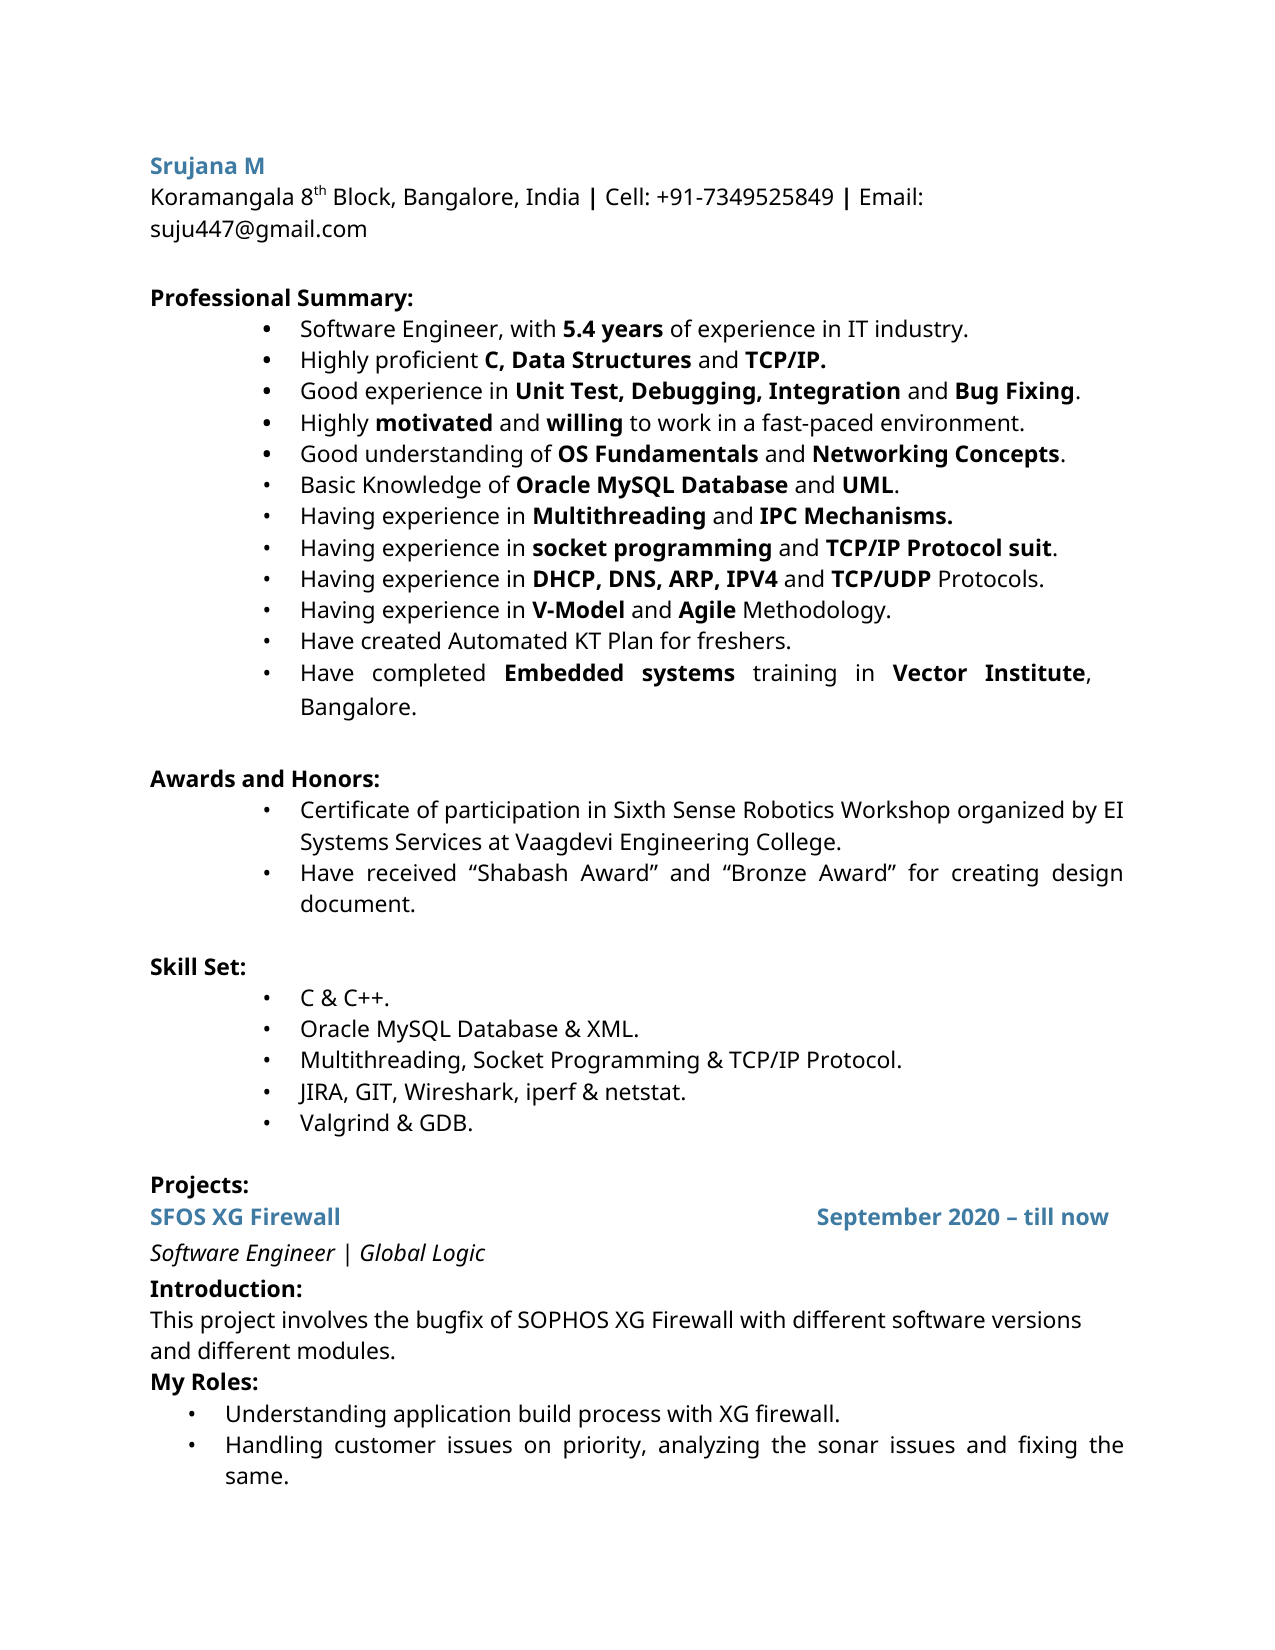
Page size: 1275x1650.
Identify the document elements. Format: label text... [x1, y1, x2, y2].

list Oracle MySQL Database & XML. [262, 1013, 1125, 1044]
list Having experience in Multithreading and IPC Mechanisms. [262, 500, 1125, 532]
text This project involves the bugfix of SOPHOS XG Firewall with different software versions and different modules. [150, 1304, 1125, 1366]
list C & C++. [262, 982, 1125, 1013]
text Koramangala 8th Block, Bangalore, India | Cell: +91-7349525849 | Email: suju447@gmail.com [150, 181, 1125, 244]
list Good understanding of OS Fundamentals and Networking Concepts. [262, 438, 1125, 469]
text Srujana M [150, 150, 1125, 181]
list Have completed Embedded systems training in Vector Institute, Bangalore. [262, 657, 1092, 722]
text SFOS XG Firewall September 2020 – till now [150, 1201, 1125, 1232]
list JIRA, GIT, Wireshark, iperf & netstat. [262, 1076, 1125, 1107]
text My Roles: [150, 1366, 1125, 1397]
list Software Engineer, with 5.4 years of experience in IT industry. [262, 313, 1125, 344]
list Having experience in V-Model and Agile Methodology. [262, 594, 1125, 625]
text Skill Set: [150, 951, 1125, 982]
text Projects: [150, 1169, 1125, 1201]
text Awards and Honors: [150, 763, 1125, 794]
list Having experience in DHCP, DNS, ARP, IPV4 and TCP/UDP Protocols. [262, 563, 1125, 594]
text Professional Summary: [150, 282, 1125, 313]
list Good experience in Unit Test, Debugging, Integration and Bug Fixing. [262, 375, 1125, 407]
list Multithreading, Socket Programming & TCP/IP Protocol. [262, 1044, 1125, 1076]
list Basic Knowledge of Oracle MySQL Database and UML. [262, 469, 1125, 500]
list Valgrind & GDB. [262, 1107, 1125, 1138]
text Software Engineer | Global Logic [150, 1237, 1125, 1268]
list Understanding application build process with XG firewall. [187, 1397, 1125, 1429]
list Certificate of participation in Sixth Sense Robotics Workshop organized by EI Systems Services at Vaagdevi Engineering College. [262, 794, 1125, 857]
list Have created Automated KT Plan for freshers. [262, 625, 1125, 657]
text Introduction: [150, 1272, 1098, 1304]
list Highly motivated and willing to work in a fast-paced environment. [262, 407, 1125, 438]
list Highly proficient C, Data Structures and TCP/IP. [262, 344, 1125, 375]
list Handling customer issues on priority, analyzing the sonar issues and fixing the same. [187, 1429, 1125, 1491]
list Have received “Shabash Award” and “Bronze Award” for creating design document. [262, 857, 1125, 919]
list Having experience in socket programming and TCP/IP Protocol suit. [262, 532, 1125, 563]
